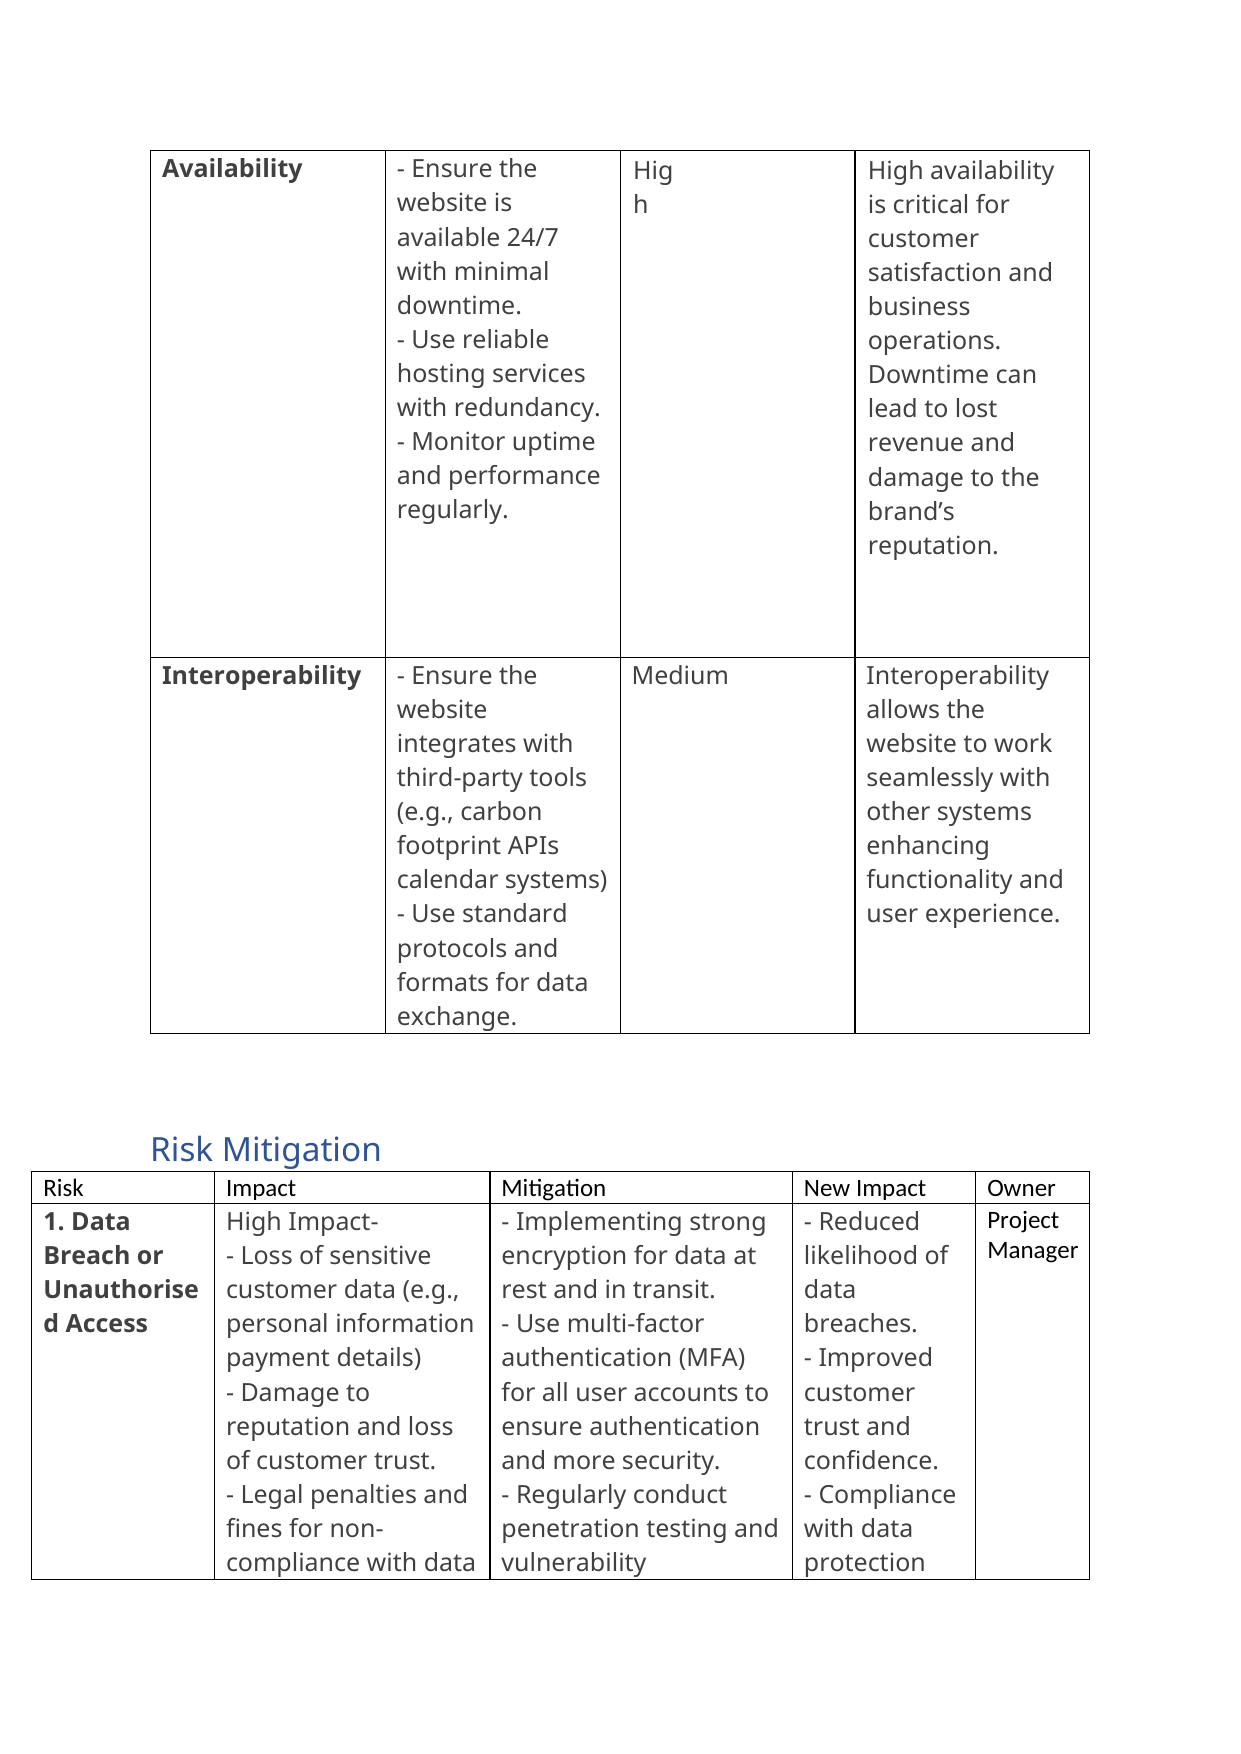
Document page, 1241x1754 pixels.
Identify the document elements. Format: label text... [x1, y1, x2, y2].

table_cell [215, 1204, 489, 1578]
table_header Mitigation [491, 1172, 792, 1203]
table_header Owner [976, 1172, 1089, 1203]
table_cell [856, 151, 1089, 657]
table_cell Medium [621, 658, 854, 1032]
table_cell [621, 151, 854, 657]
table_cell Availability [151, 151, 385, 657]
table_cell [793, 1204, 975, 1578]
table_cell Interoperability [151, 658, 385, 1032]
table_header Impact [215, 1172, 489, 1203]
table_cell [491, 1204, 792, 1578]
table_header New Impact [793, 1172, 975, 1203]
table_cell Project Manager [976, 1204, 1089, 1578]
table_cell - Ensure the website integrates with third-party tools (e.g., carbon footprint APIs calendar systems) - Use standard protocols and formats for data exchange. [386, 658, 620, 1032]
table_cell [32, 1204, 214, 1578]
table_cell - Ensure the website is available 24/7 with minimal downtime. - Use reliable hosting services with redundancy. - Monitor uptime and performance regularly. [386, 151, 620, 657]
subtitle Risk Mitigation [150, 1126, 1090, 1171]
table_header Risk [32, 1172, 214, 1203]
table_cell Interoperability allows the website to work seamlessly with other systems enhancing functionality and user experience. [856, 658, 1089, 1032]
